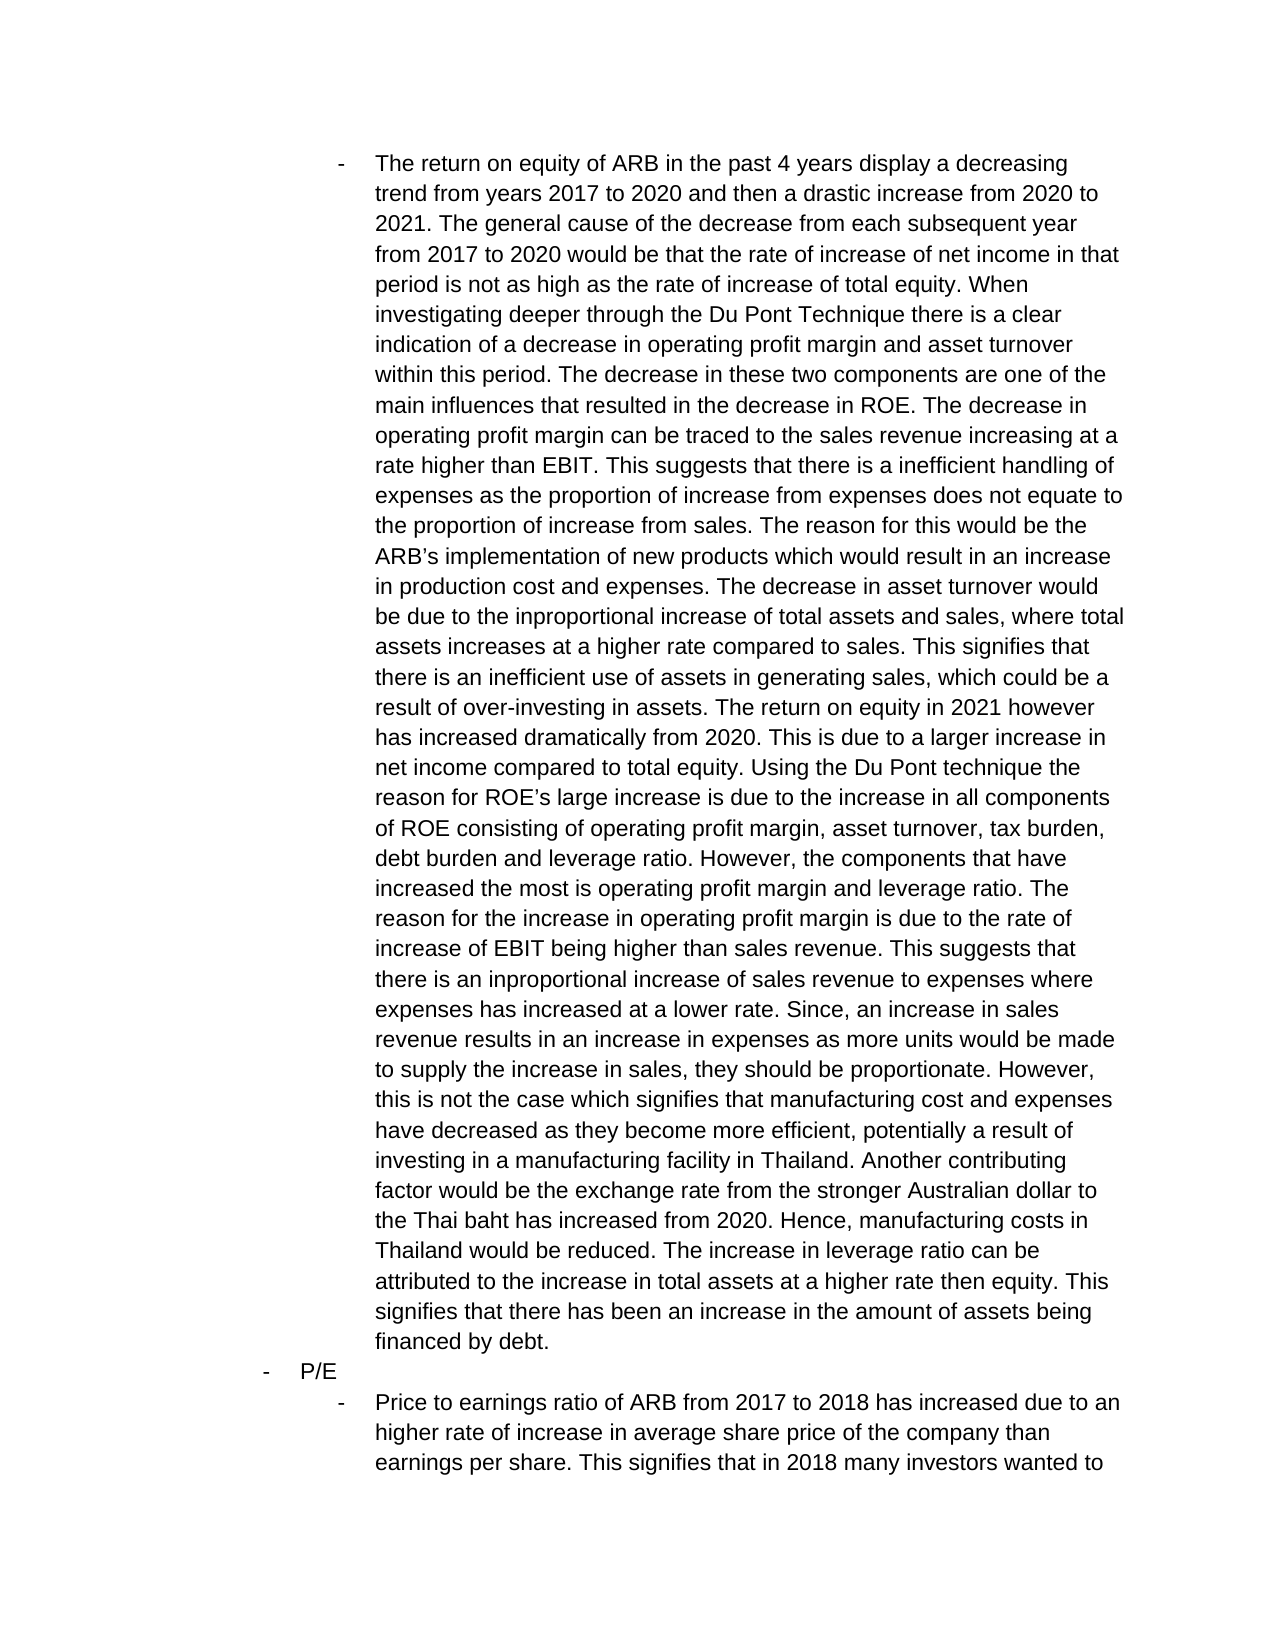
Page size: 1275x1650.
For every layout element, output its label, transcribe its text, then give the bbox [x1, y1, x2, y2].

list P/E [262, 1358, 1125, 1385]
list The return on equity of ARB in the past 4 years display a decreasing trend from years 2017 to 2020 and then a drastic increase from 2020 to 2021. The general cause of the decrease from each subsequent year from 2017 to 2020 would be that the rate of increase of net income in that period is not as high as the rate of increase of total equity. When investigating deeper through the Du Pont Technique there is a clear indication of a decrease in operating profit margin and asset turnover within this period. The decrease in these two components are one of the main influences that resulted in the decrease in ROE. The decrease in operating profit margin can be traced to the sales revenue increasing at a rate higher than EBIT. This suggests that there is a inefficient handling of expenses as the proportion of increase from expenses does not equate to the proportion of increase from sales. The reason for this would be the ARB’s implementation of new products which would result in an increase in production cost and expenses. The decrease in asset turnover would be due to the inproportional increase of total assets and sales, where total assets increases at a higher rate compared to sales. This signifies that there is an inefficient use of assets in generating sales, which could be a result of over-investing in assets. The return on equity in 2021 however has increased dramatically from 2020. This is due to a larger increase in net income compared to total equity. Using the Du Pont technique the reason for ROE’s large increase is due to the increase in all components of ROE consisting of operating profit margin, asset turnover, tax burden, debt burden and leverage ratio. However, the components that have increased the most is operating profit margin and leverage ratio. The reason for the increase in operating profit margin is due to the rate of increase of EBIT being higher than sales revenue. This suggests that there is an inproportional increase of sales revenue to expenses where expenses has increased at a lower rate. Since, an increase in sales revenue results in an increase in expenses as more units would be made to supply the increase in sales, they should be proportionate. However, this is not the case which signifies that manufacturing cost and expenses have decreased as they become more efficient, potentially a result of investing in a manufacturing facility in Thailand. Another contributing factor would be the exchange rate from the stronger Australian dollar to the Thai baht has increased from 2020. Hence, manufacturing costs in Thailand would be reduced. The increase in leverage ratio can be attributed to the increase in total assets at a higher rate then equity. This signifies that there has been an increase in the amount of assets being financed by debt. [337, 150, 1125, 1354]
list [337, 1388, 1125, 1475]
